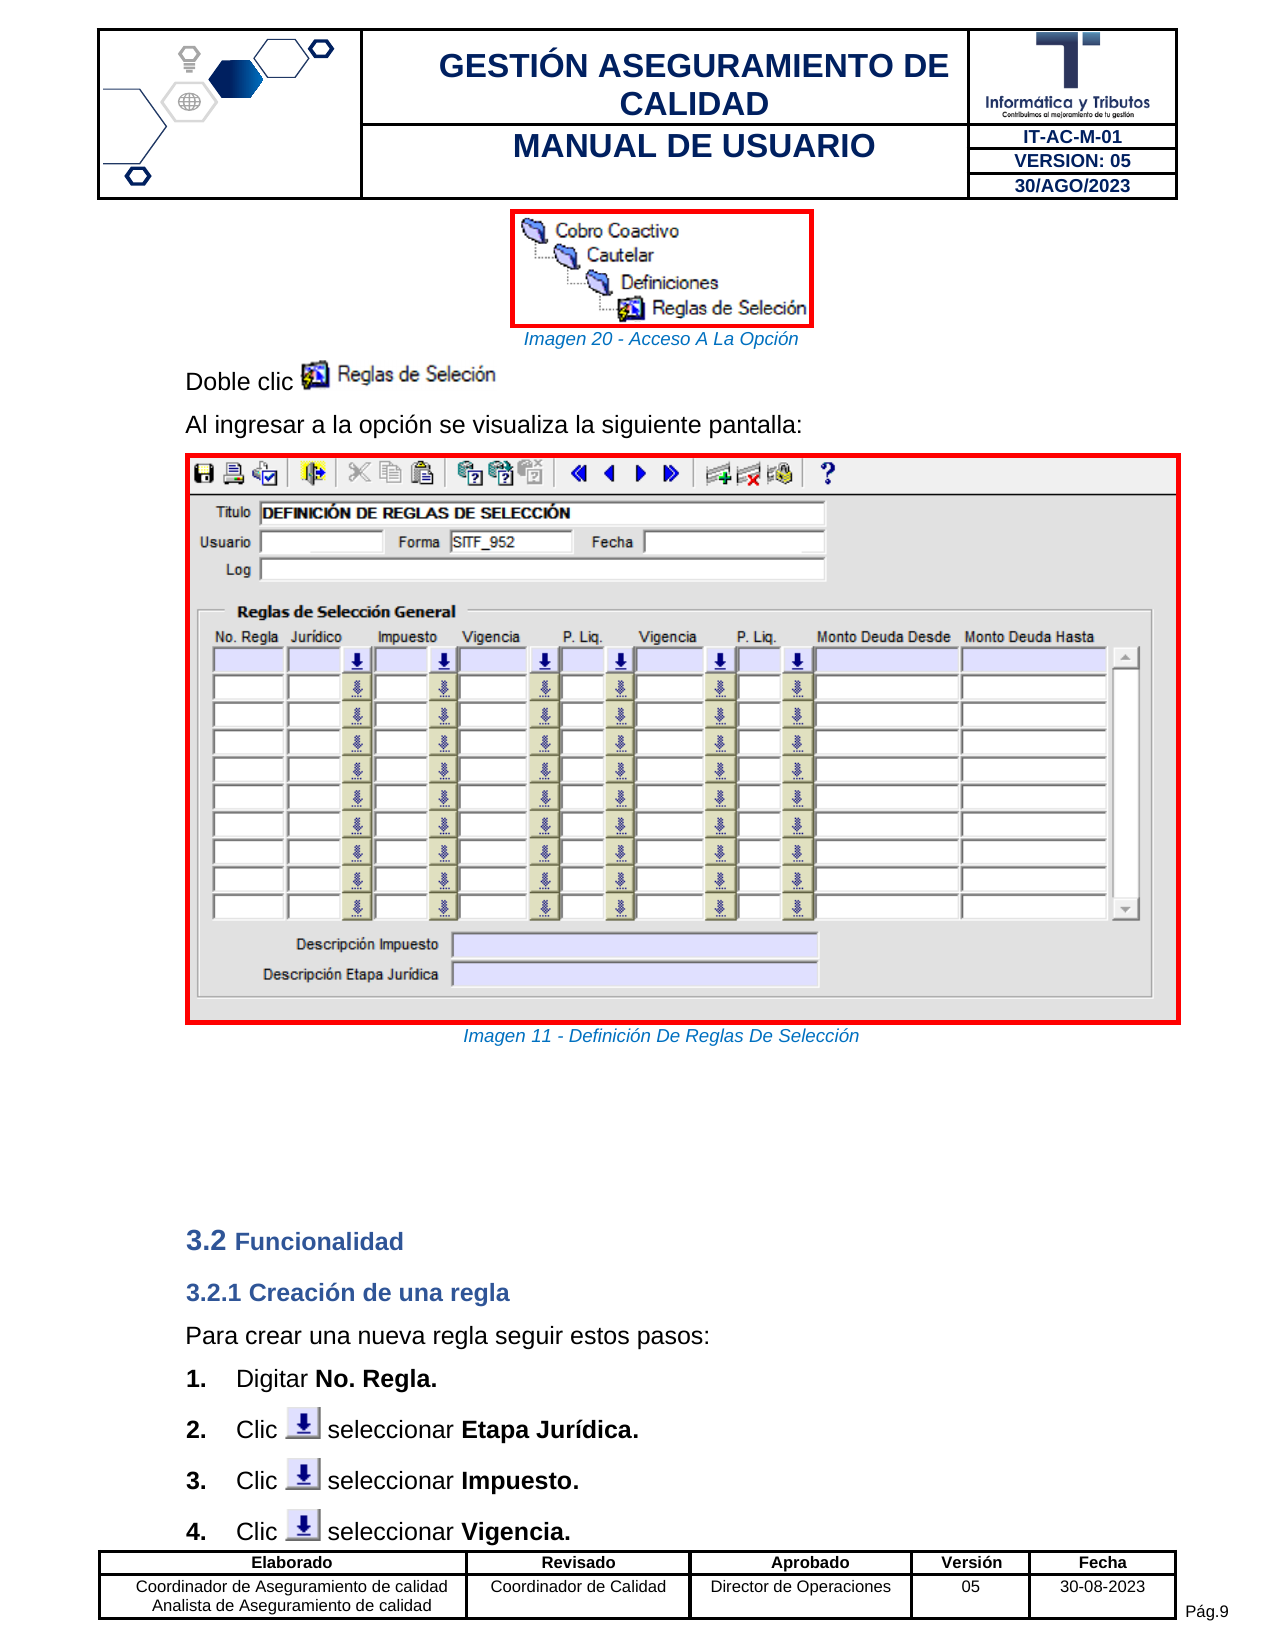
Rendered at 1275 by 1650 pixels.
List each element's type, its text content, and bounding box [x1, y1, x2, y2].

subtitle Funcionalidad [186, 1223, 1139, 1257]
picture [190, 458, 1176, 1020]
list Clic seleccionar Vigencia. [186, 1509, 1139, 1546]
list Digitar No. Regla. [186, 1364, 1139, 1393]
picture [284, 1407, 321, 1439]
text Al ingresar a la opción se visualiza la siguiente pantalla: [185, 410, 1139, 439]
text Para crear una nueva regla seguir estos pasos: [185, 1321, 1139, 1350]
list Clic seleccionar Impuesto. [186, 1458, 1139, 1495]
picture [300, 360, 498, 391]
subtitle Creación de una regla [186, 1278, 1139, 1307]
picture [284, 1458, 321, 1490]
picture [515, 214, 809, 324]
list Clic seleccionar Etapa Jurídica. [186, 1407, 1139, 1444]
text Imagen 11 - Definición De Reglas De Selección [185, 1025, 1139, 1047]
picture [985, 32, 1150, 119]
picture [284, 1509, 321, 1541]
text Doble clic [185, 361, 1139, 396]
